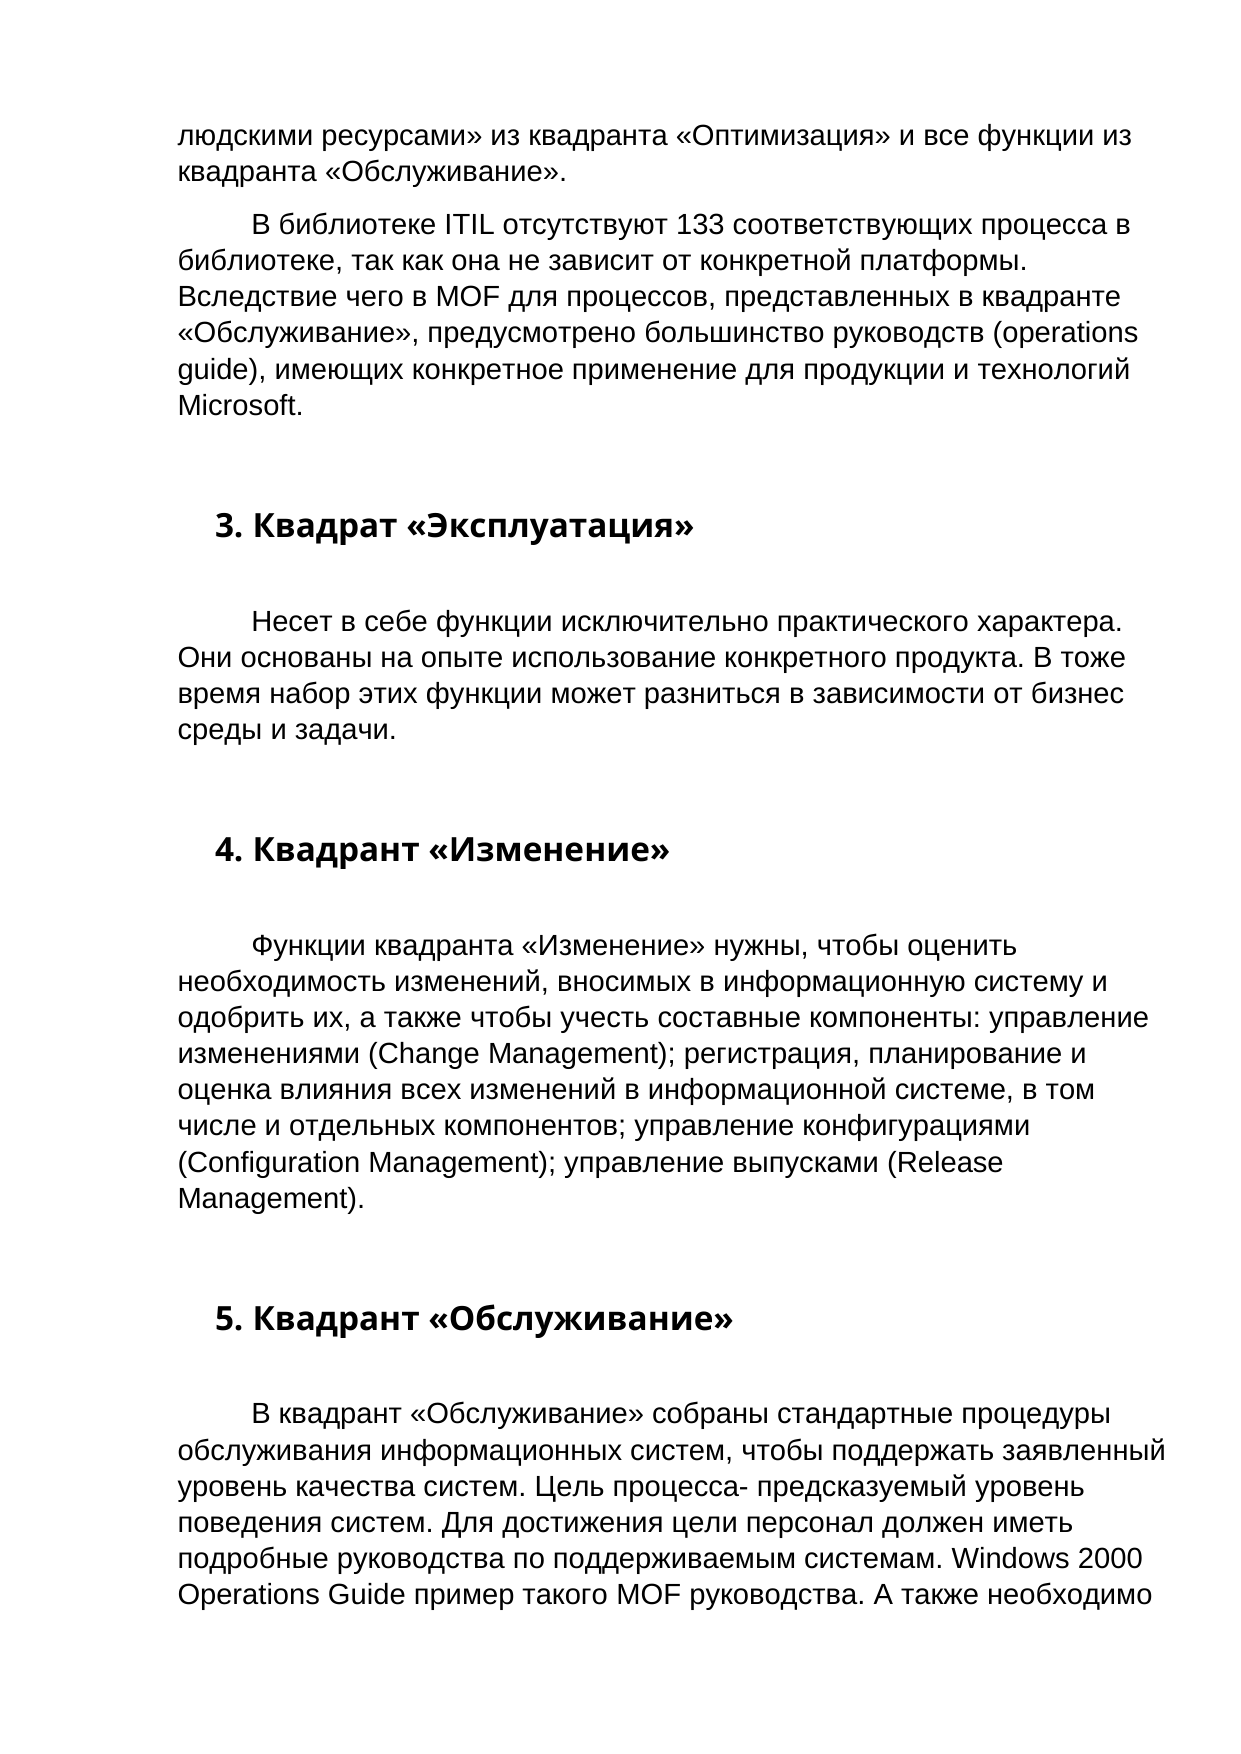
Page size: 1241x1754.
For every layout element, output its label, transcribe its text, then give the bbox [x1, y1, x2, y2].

subtitle Квадрант «Обслуживание» [215, 1295, 1181, 1340]
text Функции квадранта «Изменение» нужны, чтобы оценить необходимость изменений, вносимых в информационную систему и одобрить их, а также чтобы учесть составные компоненты: управление изменениями (Change Management); регистрация, планирование и оценка влияния всех изменений в информационной системе, в том числе и отдельных компонентов; управление конфигурациями (Configuration Management); управление выпусками (Release Management). [177, 928, 1181, 1214]
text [177, 118, 1181, 188]
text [177, 1396, 1181, 1611]
text В библиотеке ITIL отсутствуют 133 соответствующих процесса в библиотеке, так как она не зависит от конкретной платформы. Вследствие чего в MOF для процессов, представленных в квадранте «Обслуживание», предусмотрено большинство руководств (operations guide), имеющих конкретное применение для продукции и технологий Microsoft. [177, 207, 1181, 421]
subtitle Квадрат «Эксплуатация» [215, 502, 1181, 547]
subtitle Квадрант «Изменение» [215, 826, 1181, 871]
text Несет в себе функции исключительно практического характера. Они основаны на опыте использование конкретного продукта. В тоже время набор этих функции может разниться в зависимости от бизнес среды и задачи. [177, 603, 1181, 746]
